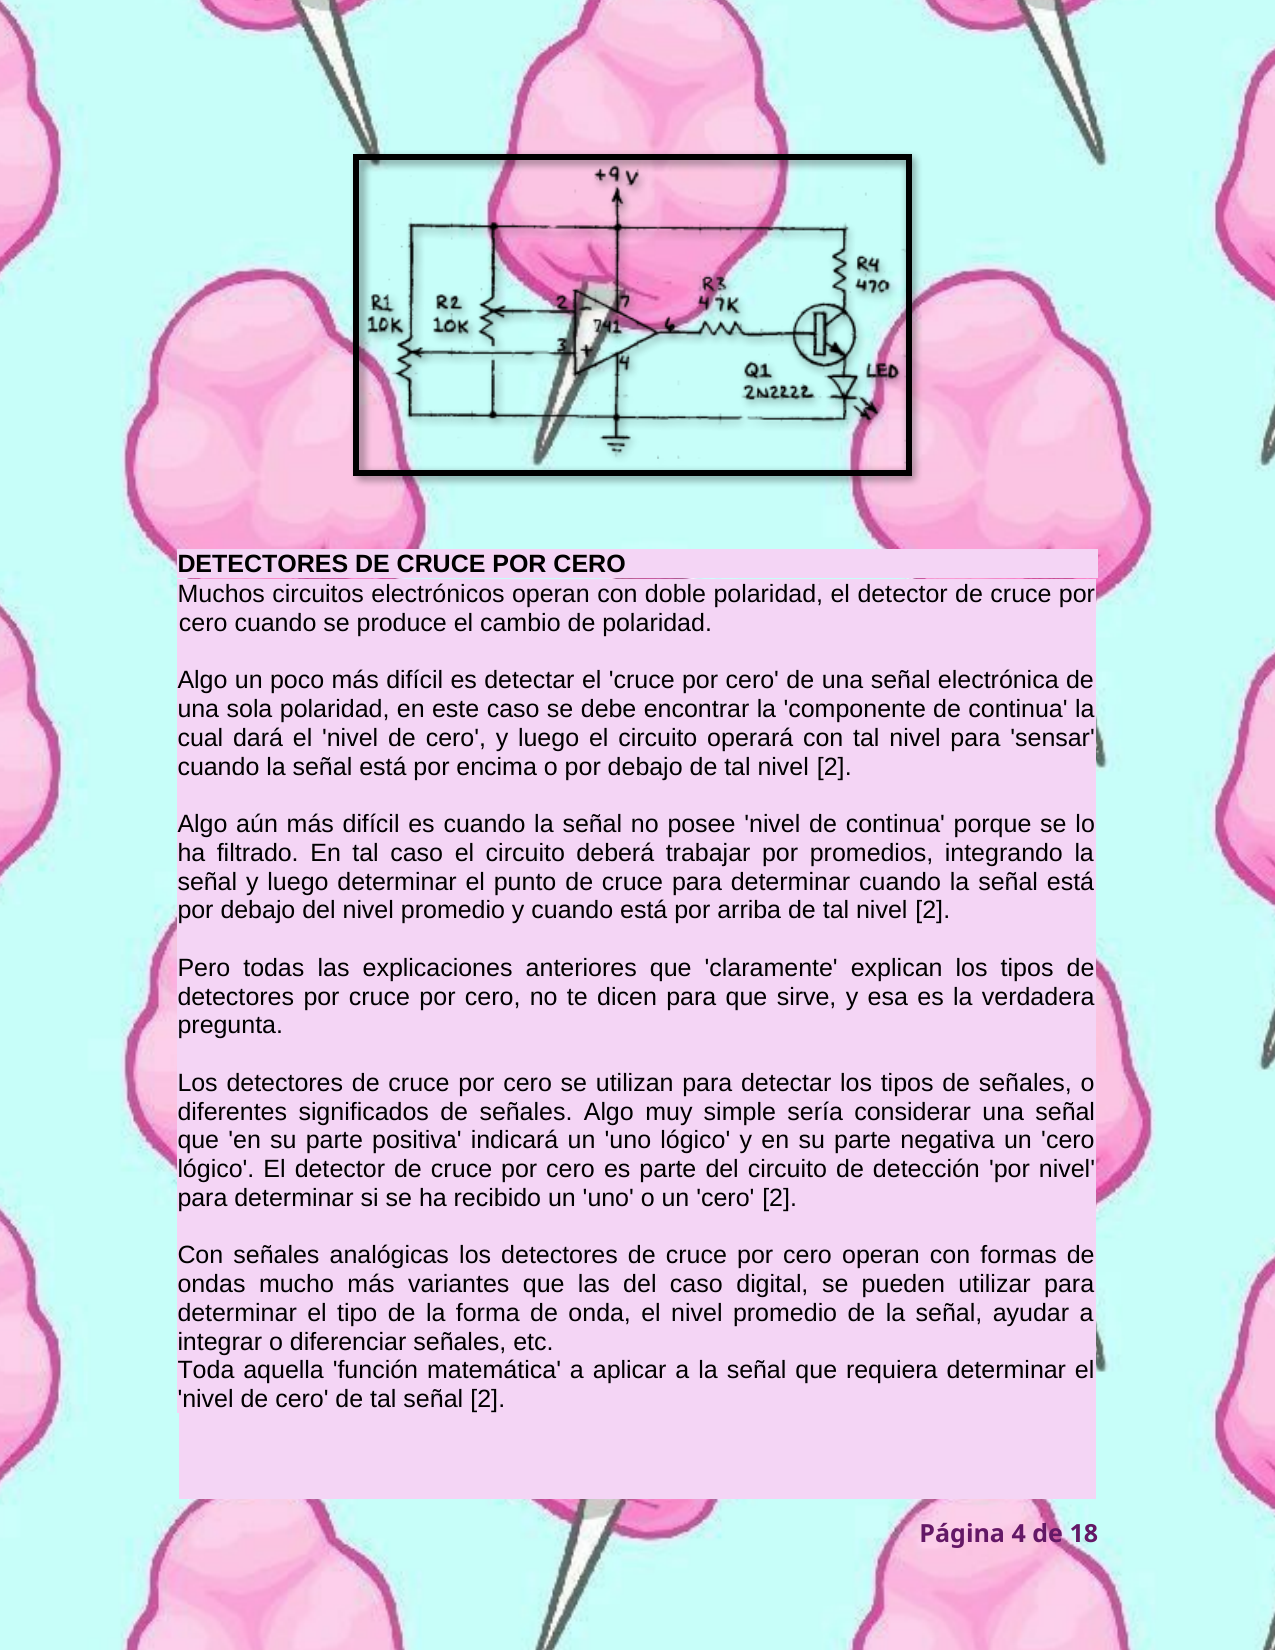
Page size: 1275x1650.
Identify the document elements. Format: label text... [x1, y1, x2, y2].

picture [0, 0, 1275, 1650]
text DETECTORES DE CRUCE POR CERO [177, 549, 1098, 578]
